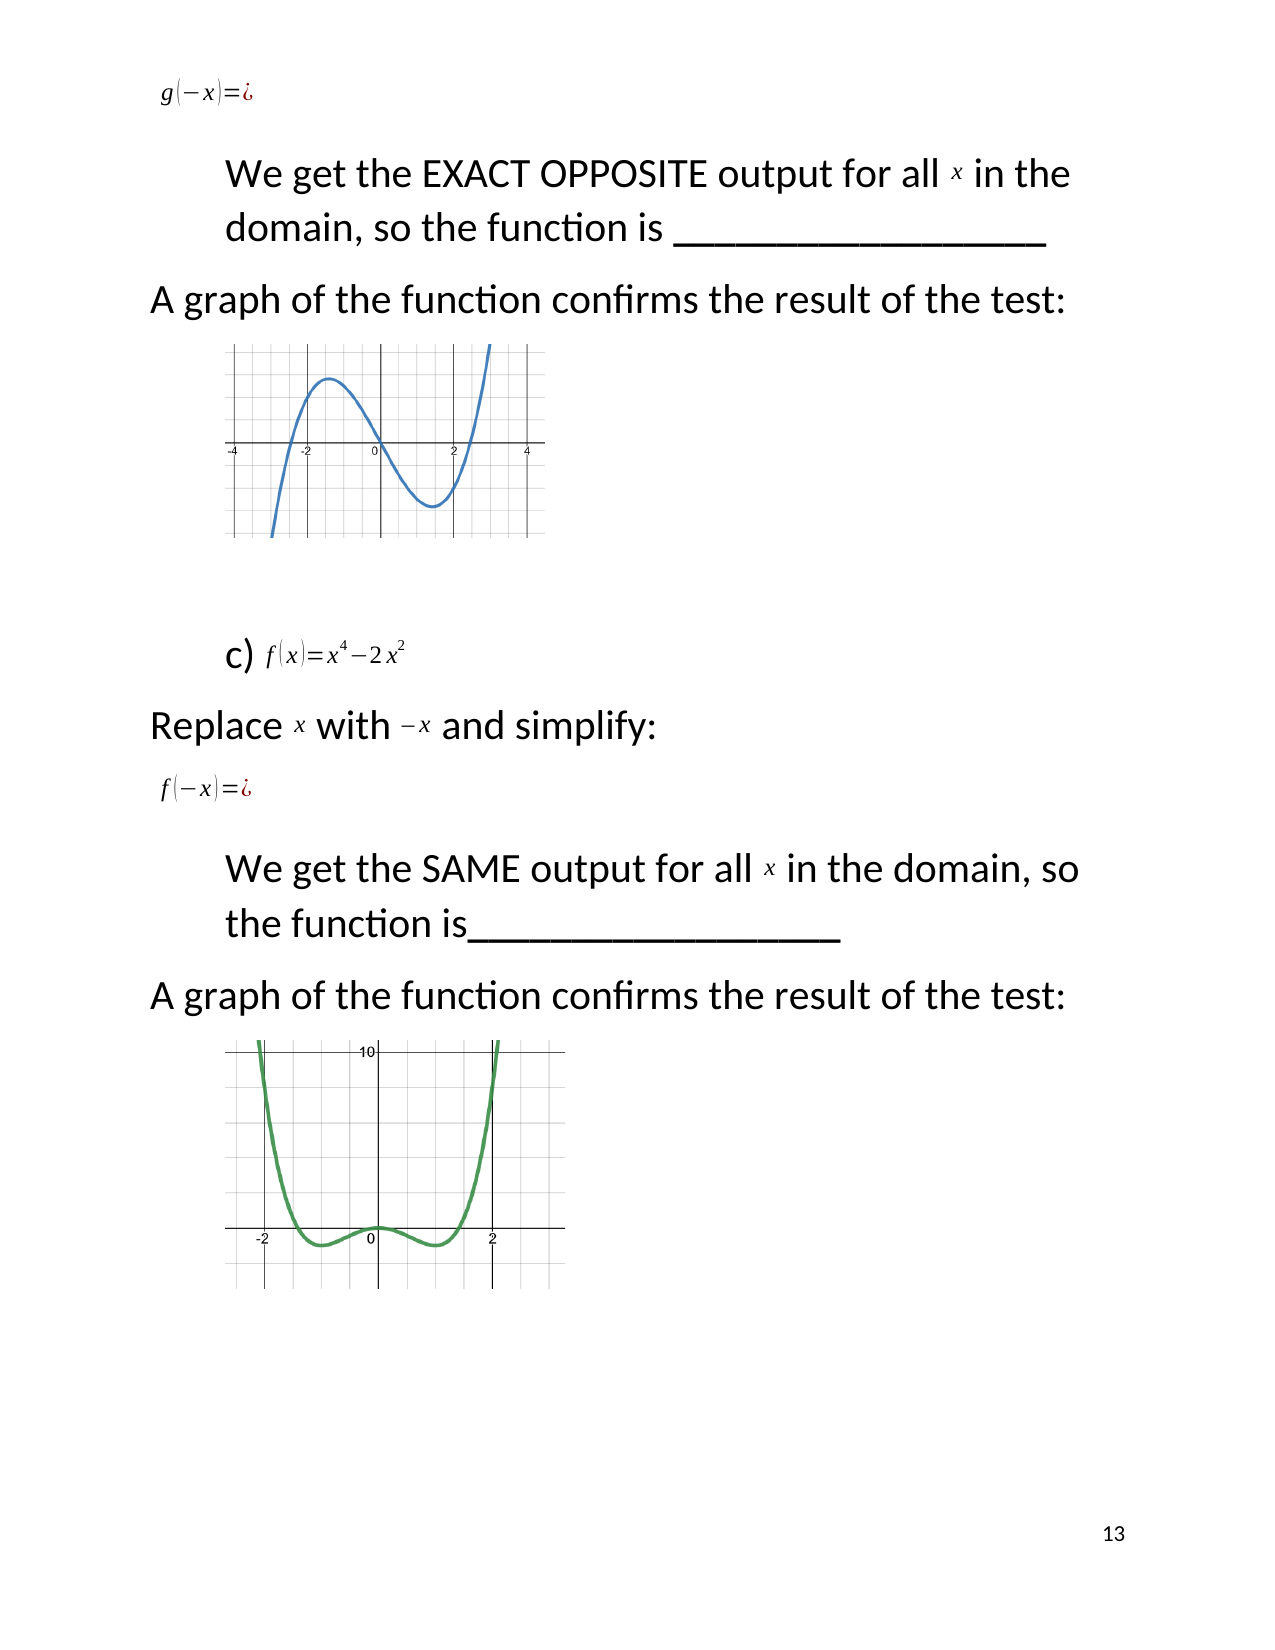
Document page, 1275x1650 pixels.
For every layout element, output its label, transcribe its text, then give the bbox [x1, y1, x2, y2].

text c) [225, 628, 1125, 678]
text A graph of the function confirms the result of the test: [150, 273, 1125, 324]
text Replace with and simplify: [150, 699, 1125, 750]
picture [225, 344, 545, 538]
text We get the SAME output for all in the domain, so the function is__________________ [225, 842, 1125, 948]
text We get the EXACT OPPOSITE output for all in the domain, so the function is __________________ [225, 147, 1125, 252]
text A graph of the function confirms the result of the test: [150, 969, 1125, 1020]
picture [225, 1040, 566, 1289]
